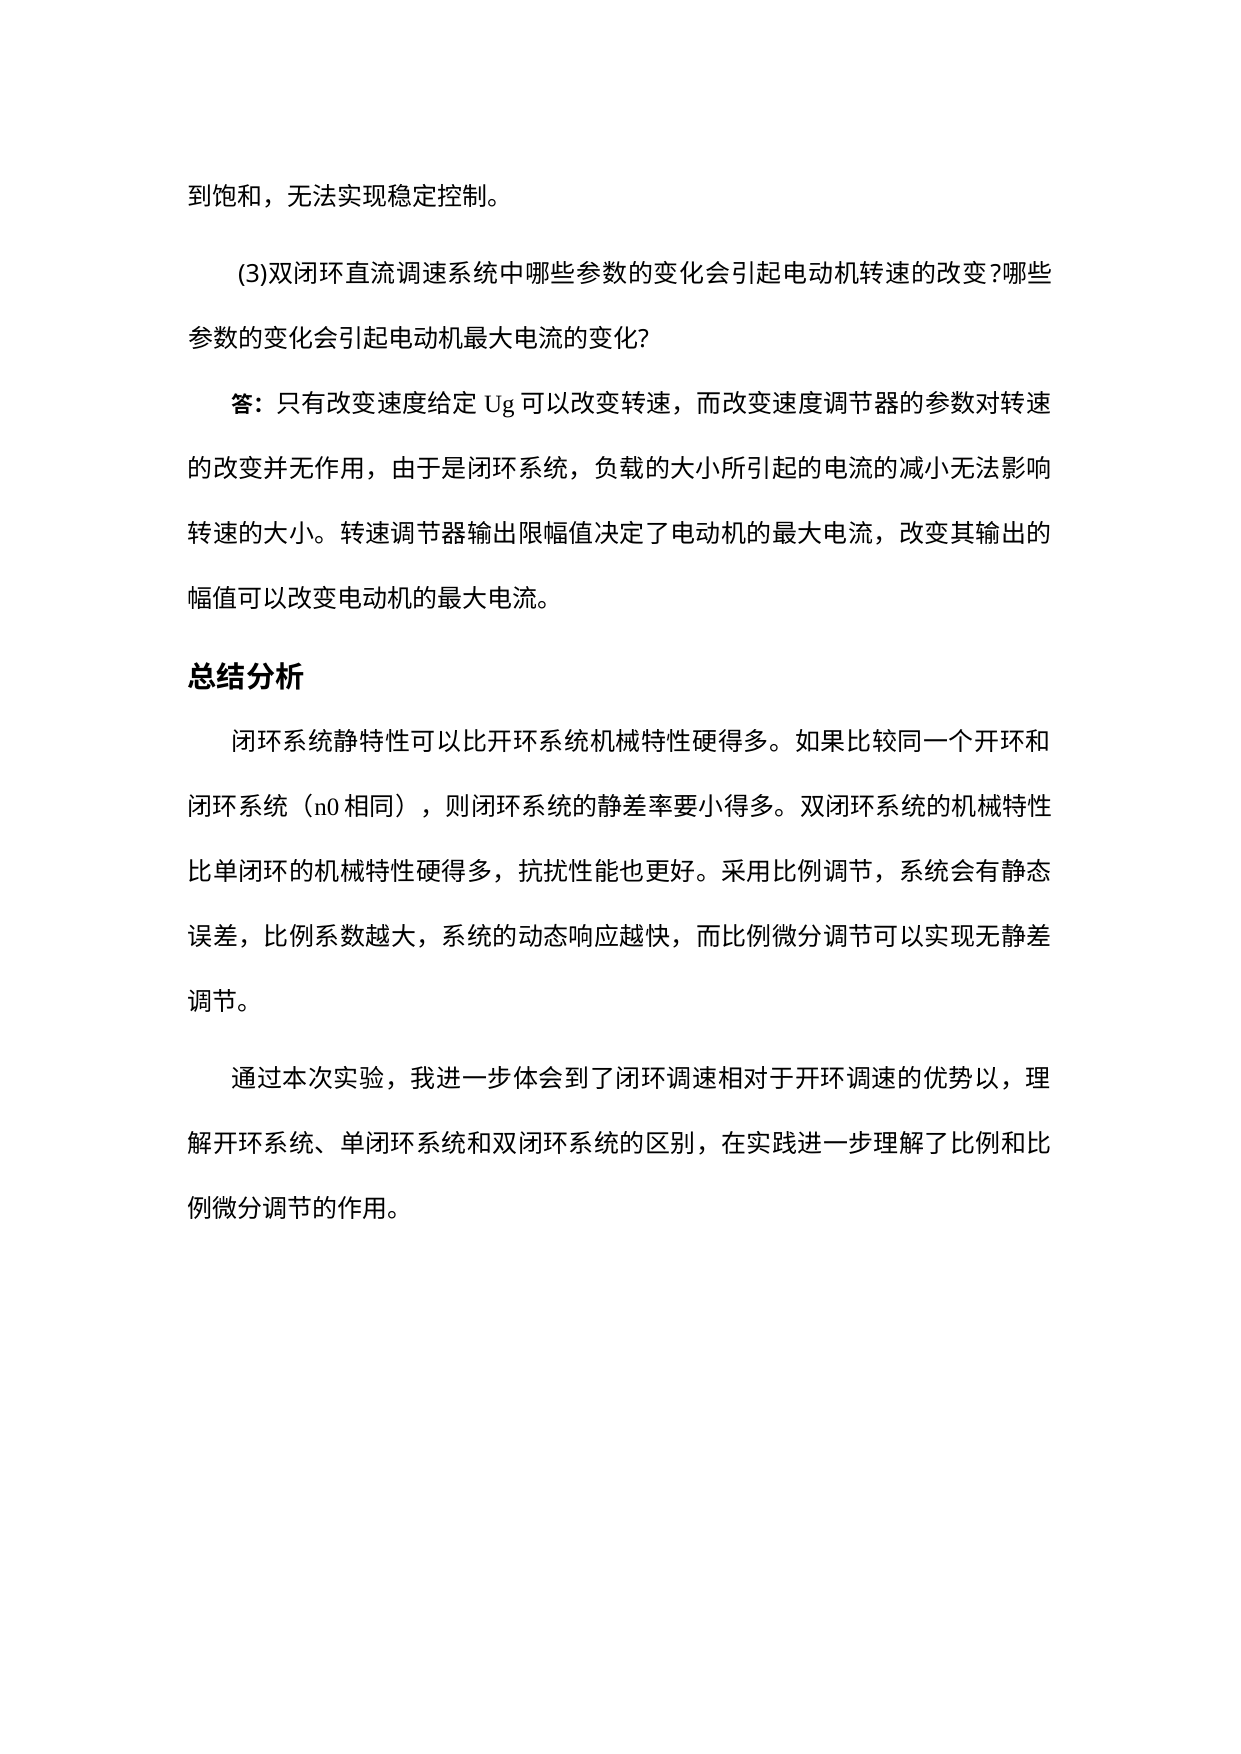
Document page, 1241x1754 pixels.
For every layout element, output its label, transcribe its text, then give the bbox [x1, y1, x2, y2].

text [187, 162, 1053, 227]
text (3)双闭环直流调速系统中哪些参数的变化会引起电动机转速的改变?哪些参数的变化会引起电动机最大电流的变化? [188, 239, 1053, 369]
text 答：只有改变速度给定Ug可以改变转速，而改变速度调节器的参数对转速的改变并无作用，由于是闭环系统，负载的大小所引起的电流的减小无法影响转速的大小。转速调节器输出限幅值决定了电动机的最大电流，改变其输出的幅值可以改变电动机的最大电流。 [187, 369, 1053, 629]
text 总结分析 [187, 642, 1053, 707]
text 通过本次实验，我进一步体会到了闭环调速相对于开环调速的优势以，理解开环系统、单闭环系统和双闭环系统的区别，在实践进一步理解了比例和比例微分调节的作用。 [187, 1044, 1053, 1239]
text 闭环系统静特性可以比开环系统机械特性硬得多。如果比较同一个开环和闭环系统（n0相同），则闭环系统的静差率要小得多。双闭环系统的机械特性比单闭环的机械特性硬得多，抗扰性能也更好。采用比例调节，系统会有静态误差，比例系数越大，系统的动态响应越快，而比例微分调节可以实现无静差调节。 [187, 707, 1053, 1032]
